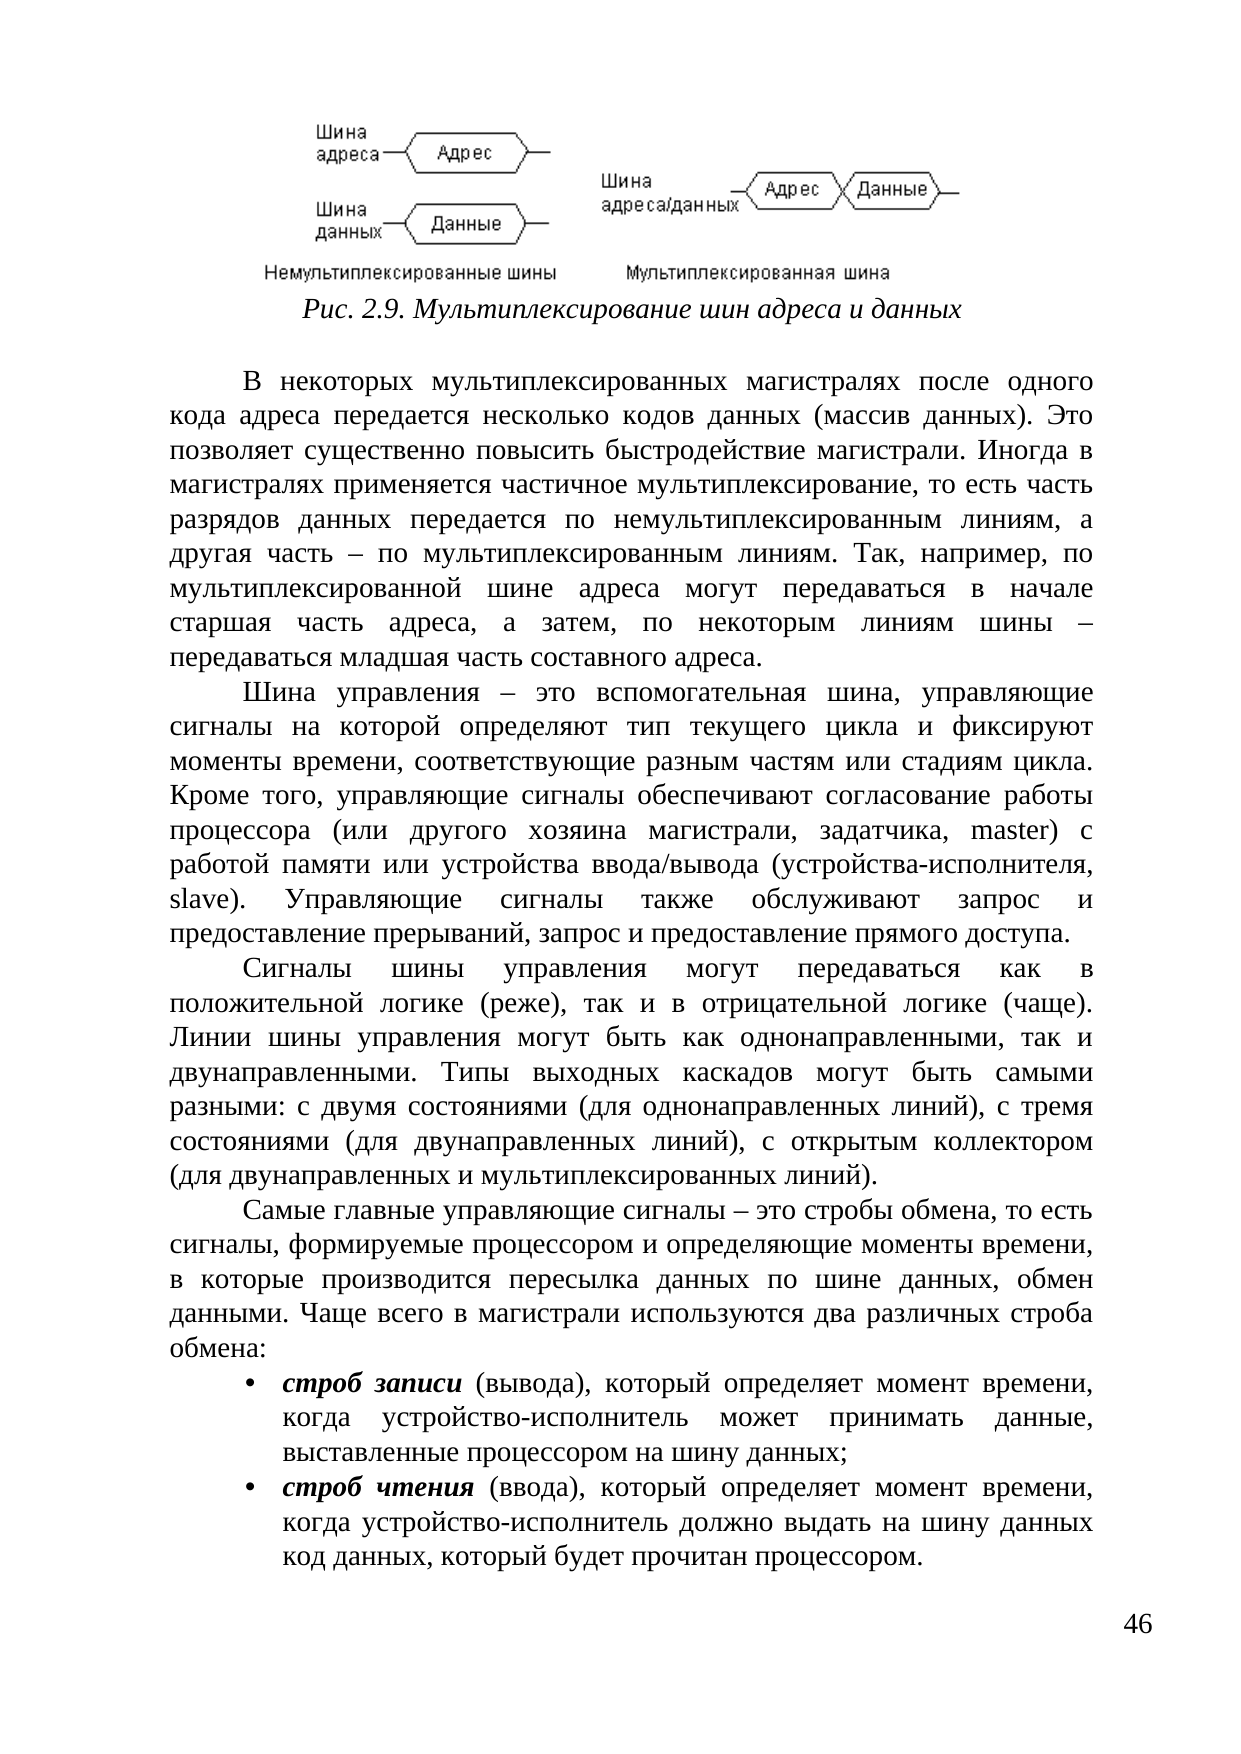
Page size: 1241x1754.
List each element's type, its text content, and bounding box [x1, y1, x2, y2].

text Самые главные управляющие сигналы – это стробы обмена, то есть сигналы, формируемые процессором и определяющие моменты времени, в которые производится пересылка данных по шине данных, обмен данными. Чаще всего в магистрали используются два различных строба обмена: [169, 1192, 1094, 1363]
text Рис. 2.9. Мультиплексирование шин адреса и данных [192, 291, 1072, 324]
text В некоторых мультиплексированных магистралях после одного кода адреса передается несколько кодов данных (массив данных). Это позволяет существенно повысить быстродействие магистрали. Иногда в магистралях применяется частичное мультиплексирование, то есть часть разрядов данных передается по немультиплексированным линиям, а другая часть – по мультиплексированным линиям. Так, например, по мультиплексированной шине адреса могут передаваться в начале старшая часть адреса, а затем, по некоторым линиям шины – передаваться младшая часть составного адреса. [169, 363, 1094, 672]
list строб записи (вывода), который определяет момент времени, когда устройство-исполнитель может принимать данные, выставленные процессором на шину данных; [245, 1365, 1094, 1468]
text Сигналы шины управления могут передаваться как в положительной логике (реже), так и в отрицательной логике (чаще). Линии шины управления могут быть как однонаправленными, так и двунаправленными. Типы выходных каскадов могут быть самыми разными: с двумя состояниями (для однонаправленных линий), с тремя состояниями (для двунаправленных линий), с открытым коллектором (для двунаправленных и мультиплексированных линий). [169, 950, 1094, 1191]
list строб чтения (ввода), который определяет момент времени, когда устройство-исполнитель должно выдать на шину данных код данных, который будет прочитан процессором. [245, 1469, 1094, 1572]
text Шина управления – это вспомогательная шина, управляющие сигналы на которой определяют тип текущего цикла и фиксируют моменты времени, соответствующие разным частям или стадиям цикла. Кроме того, управляющие сигналы обеспечивают согласование работы процессора (или другого хозяина магистрали, задатчика, master) с работой памяти или устройства ввода/вывода (устройства-исполнителя, slave). Управляющие сигналы также обслуживают запрос и предоставление прерываний, запрос и предоставление прямого доступа. [169, 674, 1094, 949]
picture [258, 118, 969, 289]
